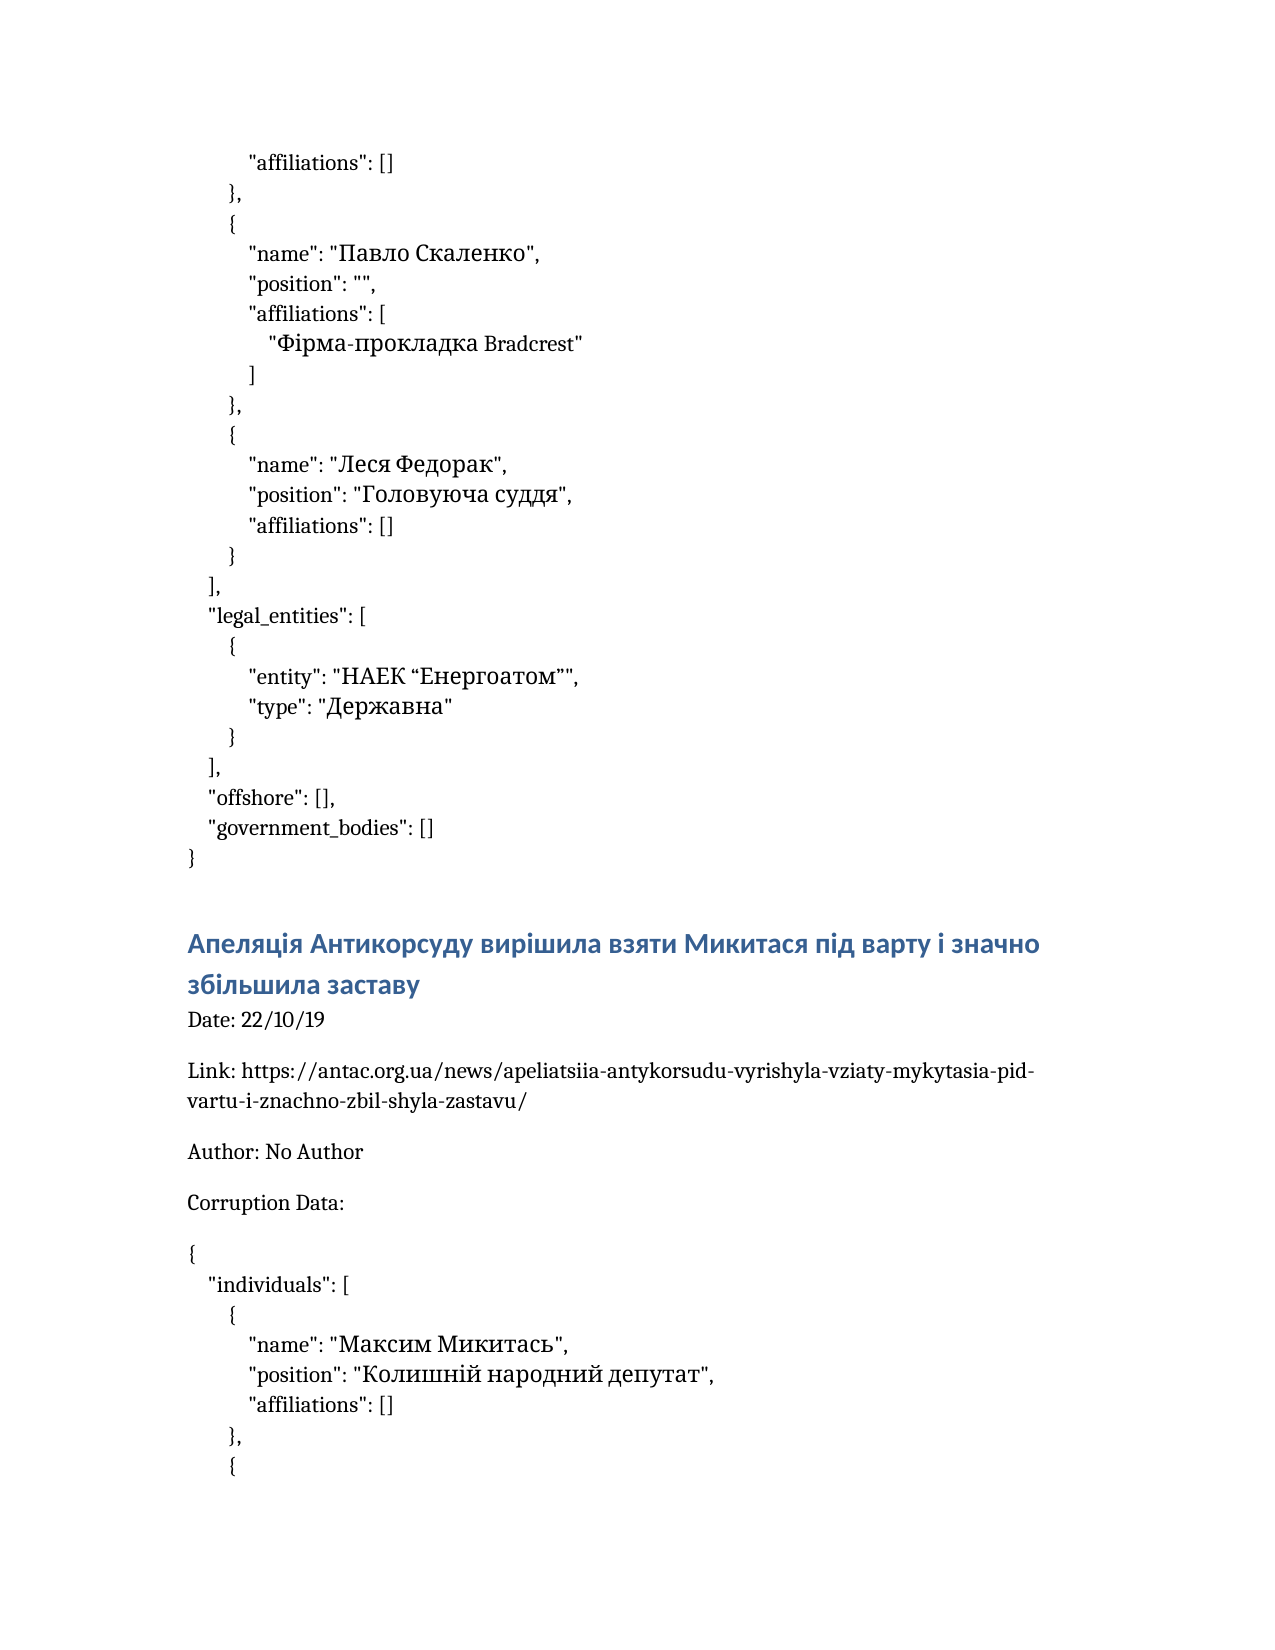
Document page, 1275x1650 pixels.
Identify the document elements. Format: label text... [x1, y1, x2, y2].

text Link: https://antac.org.ua/news/apeliatsiia-antykorsudu-vyrishyla-vziaty-mykytasia-pid-vartu-i-znachno-zbil-shyla-zastavu/ [187, 1058, 1087, 1114]
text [187, 1241, 1087, 1479]
text Date: 22/10/19 [187, 1007, 1087, 1033]
text Corruption Data: [187, 1190, 1087, 1217]
text Author: No Author [187, 1139, 1087, 1166]
subtitle Апеляція Антикорсуду вирішила взяти Микитася під варту і значно збільшила заставу [187, 925, 1087, 1002]
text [187, 150, 1087, 871]
